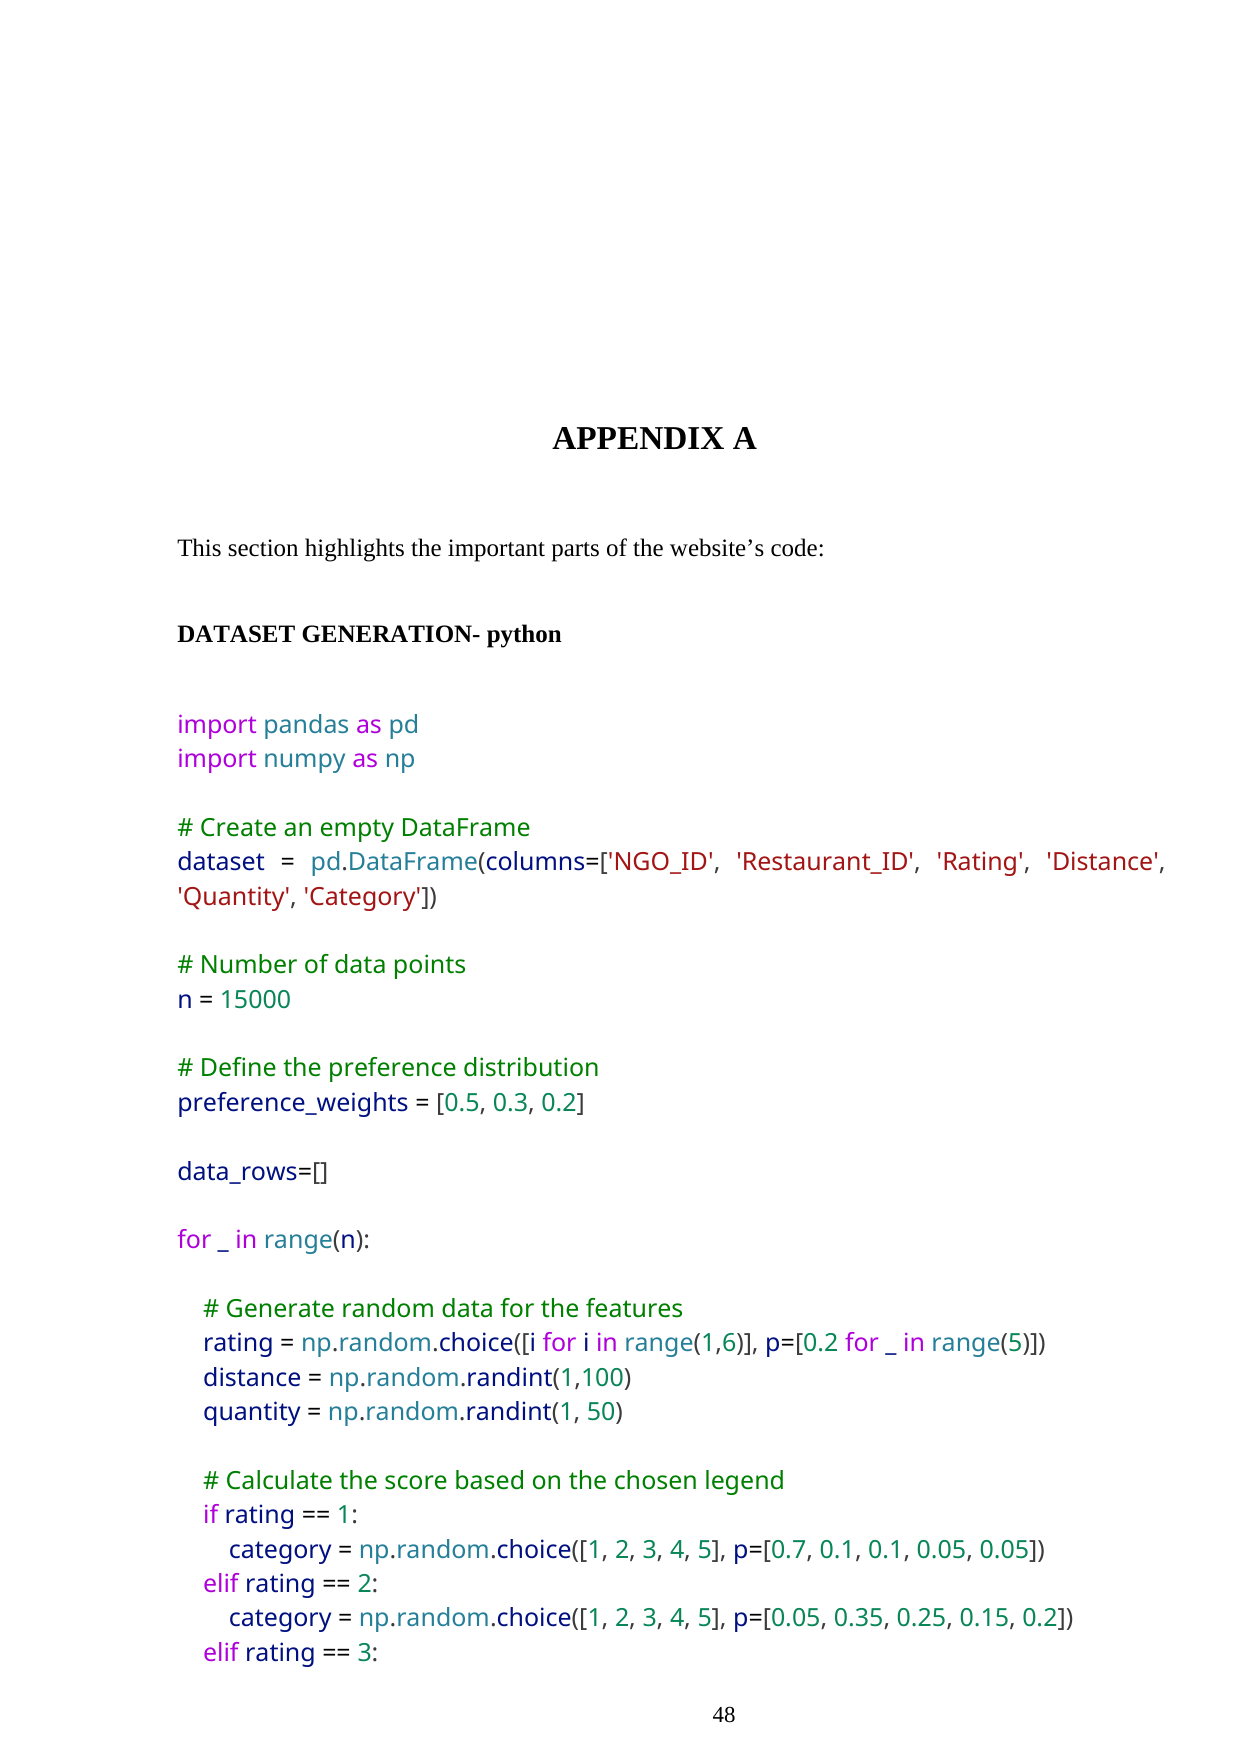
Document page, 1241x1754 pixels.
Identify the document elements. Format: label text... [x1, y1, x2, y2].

text elif rating == 3: [177, 1634, 1165, 1668]
text quantity = np.random.randint(1, 50) [177, 1393, 1165, 1428]
text elif rating == 2: [177, 1565, 1165, 1600]
text # Number of data points [177, 947, 1165, 981]
text preference_weights = [0.5, 0.3, 0.2] [177, 1084, 1165, 1118]
text APPENDIX A [477, 418, 965, 456]
text import pandas as pd [177, 706, 1165, 740]
text n = 15000 [177, 981, 1165, 1015]
text data_rows=[] [177, 1153, 1165, 1187]
text for _ in range(n): [177, 1222, 1165, 1256]
text if rating == 1: [177, 1497, 1165, 1531]
text distance = np.random.randint(1,100) [177, 1359, 1165, 1393]
text # Define the preference distribution [177, 1050, 1165, 1084]
text category = np.random.choice([1, 2, 3, 4, 5], p=[0.7, 0.1, 0.1, 0.05, 0.05]) [177, 1531, 1165, 1565]
text dataset = pd.DataFrame(columns=['NGO_ID', 'Restaurant_ID', 'Rating', 'Distance', 'Quantity', 'Category']) [177, 843, 1165, 912]
text import numpy as np [177, 740, 1165, 775]
text # Create an empty DataFrame [177, 809, 1165, 843]
text DATASET GENERATION- python [177, 619, 965, 648]
text # Calculate the score based on the chosen legend [177, 1462, 1165, 1497]
text category = np.random.choice([1, 2, 3, 4, 5], p=[0.05, 0.35, 0.25, 0.15, 0.2]) [177, 1600, 1165, 1634]
text rating = np.random.choice([i for i in range(1,6)], p=[0.2 for _ in range(5)]) [177, 1325, 1165, 1359]
text This section highlights the important parts of the website’s code: [177, 533, 965, 562]
text # Generate random data for the features [177, 1290, 1165, 1325]
